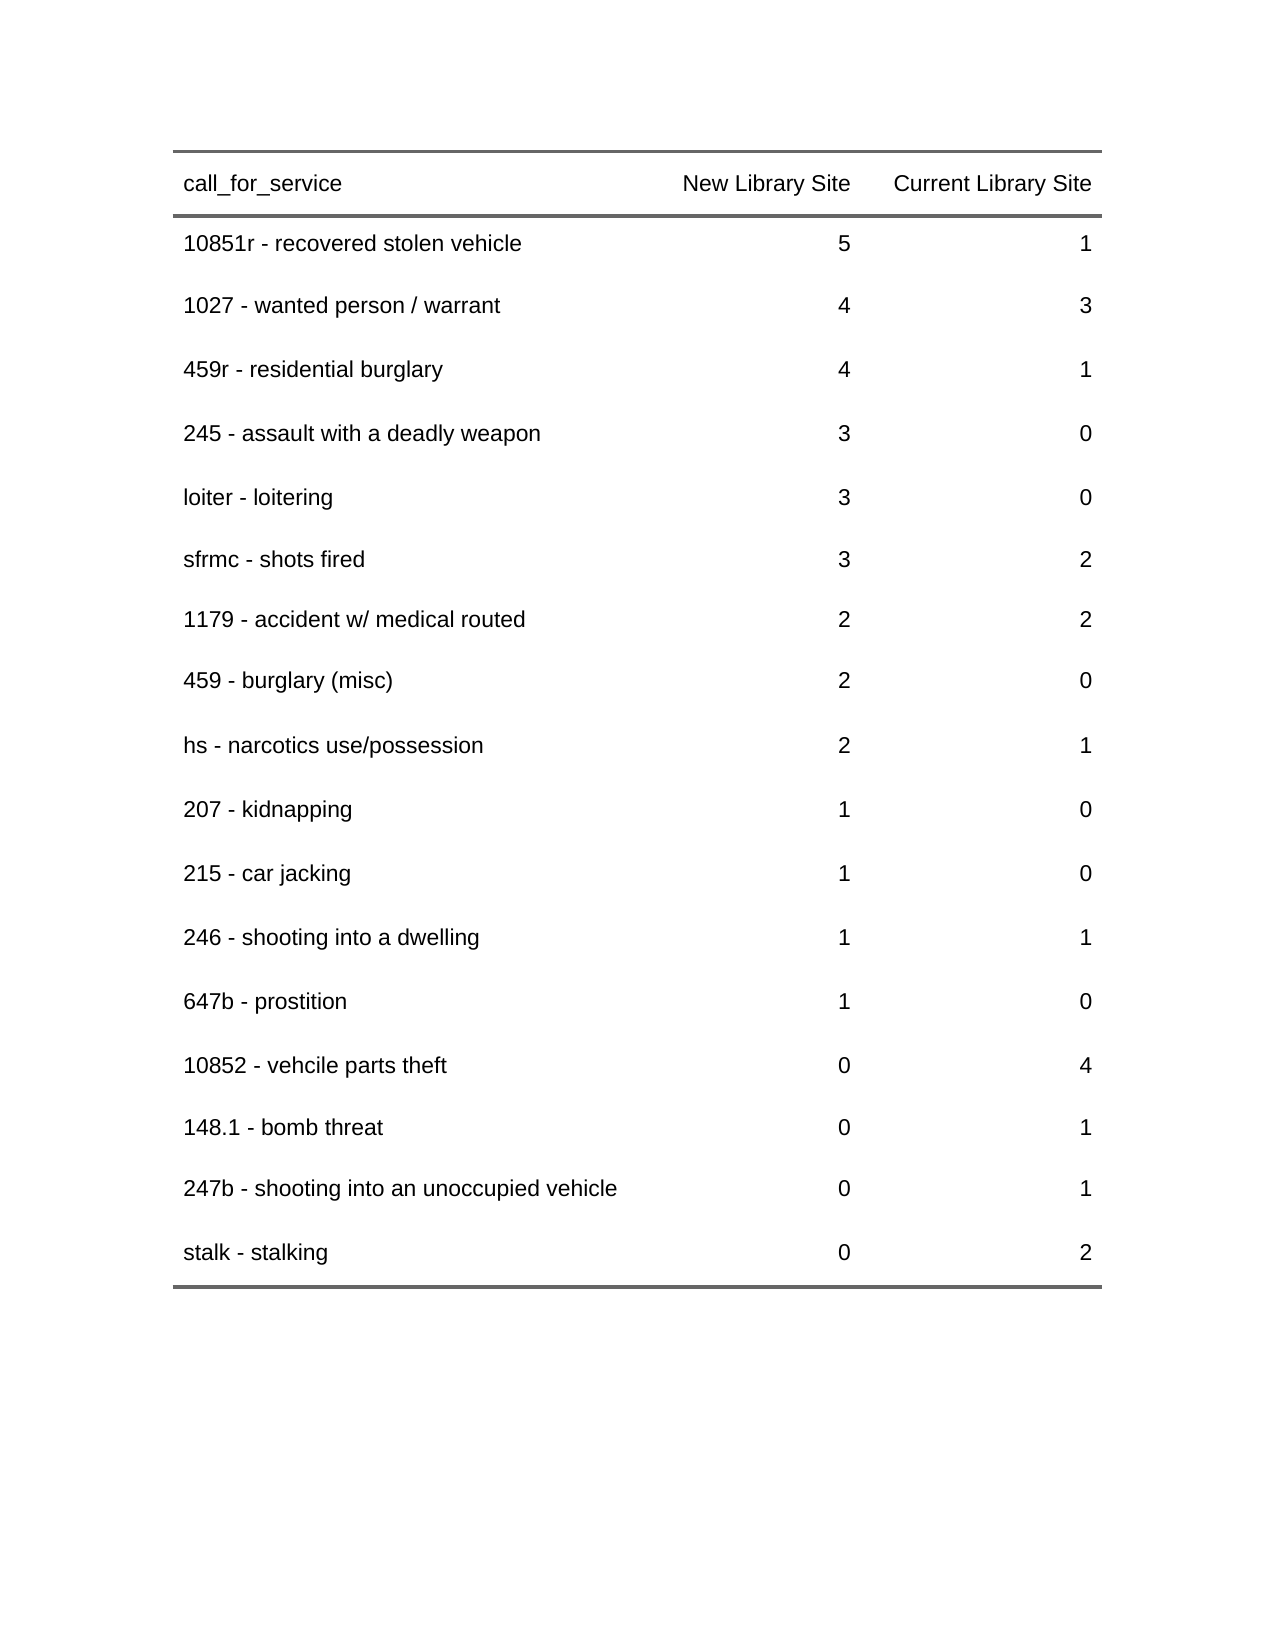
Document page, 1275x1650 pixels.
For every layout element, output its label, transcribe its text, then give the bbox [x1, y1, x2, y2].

table_cell 1 [861, 1098, 1102, 1157]
table_header New Library Site [650, 153, 861, 214]
table_cell 459r - residential burglary [173, 338, 650, 402]
table_cell 1 [650, 970, 861, 1034]
table_cell sfrmc - shots fired [173, 530, 650, 589]
table_cell 3 [650, 530, 861, 589]
table_cell 247b - shooting into an unoccupied vehicle [173, 1157, 650, 1221]
table_cell 459 - burglary (misc) [173, 649, 650, 714]
table_cell 245 - assault with a deadly weapon [173, 402, 650, 466]
table_cell 10851r - recovered stolen vehicle [173, 218, 650, 274]
table_cell 1 [861, 1157, 1102, 1221]
table_cell 2 [861, 530, 1102, 589]
table_cell 3 [650, 466, 861, 530]
table_cell 10852 - vehcile parts theft [173, 1034, 650, 1098]
table_cell 2 [650, 590, 861, 649]
table_header call_for_service [173, 153, 650, 214]
table_cell hs - narcotics use/possession [173, 714, 650, 778]
table_cell 0 [650, 1157, 861, 1221]
table_cell 4 [861, 1034, 1102, 1098]
table_cell 5 [650, 218, 861, 274]
table_cell 1027 - wanted person / warrant [173, 274, 650, 338]
table_cell 0 [650, 1221, 861, 1285]
table_cell 246 - shooting into a dwelling [173, 906, 650, 970]
table_cell 1 [650, 778, 861, 842]
table_cell 1 [650, 842, 861, 906]
table_cell 1 [861, 218, 1102, 274]
table_cell 647b - prostition [173, 970, 650, 1034]
table_cell 1 [861, 906, 1102, 970]
table_cell 0 [650, 1098, 861, 1157]
table_cell 2 [650, 714, 861, 778]
table_cell 0 [861, 402, 1102, 466]
table_cell loiter - loitering [173, 466, 650, 530]
table_cell 215 - car jacking [173, 842, 650, 906]
table_cell 1 [861, 338, 1102, 402]
table_cell 2 [861, 590, 1102, 649]
table_cell 1179 - accident w/ medical routed [173, 590, 650, 649]
table_cell 2 [650, 649, 861, 714]
table_cell 0 [861, 842, 1102, 906]
table_cell 3 [650, 402, 861, 466]
table_cell 3 [861, 274, 1102, 338]
table_cell stalk - stalking [173, 1221, 650, 1285]
table_cell 207 - kidnapping [173, 778, 650, 842]
table_cell 4 [650, 338, 861, 402]
table_cell 1 [861, 714, 1102, 778]
table_cell 4 [650, 274, 861, 338]
table_cell 1 [650, 906, 861, 970]
table_cell 0 [861, 970, 1102, 1034]
table_cell 0 [861, 778, 1102, 842]
table_cell 0 [650, 1034, 861, 1098]
table_cell 0 [861, 649, 1102, 714]
table_cell 2 [861, 1221, 1102, 1285]
table_cell 0 [861, 466, 1102, 530]
table_cell 148.1 - bomb threat [173, 1098, 650, 1157]
table_header Current Library Site [861, 153, 1102, 214]
